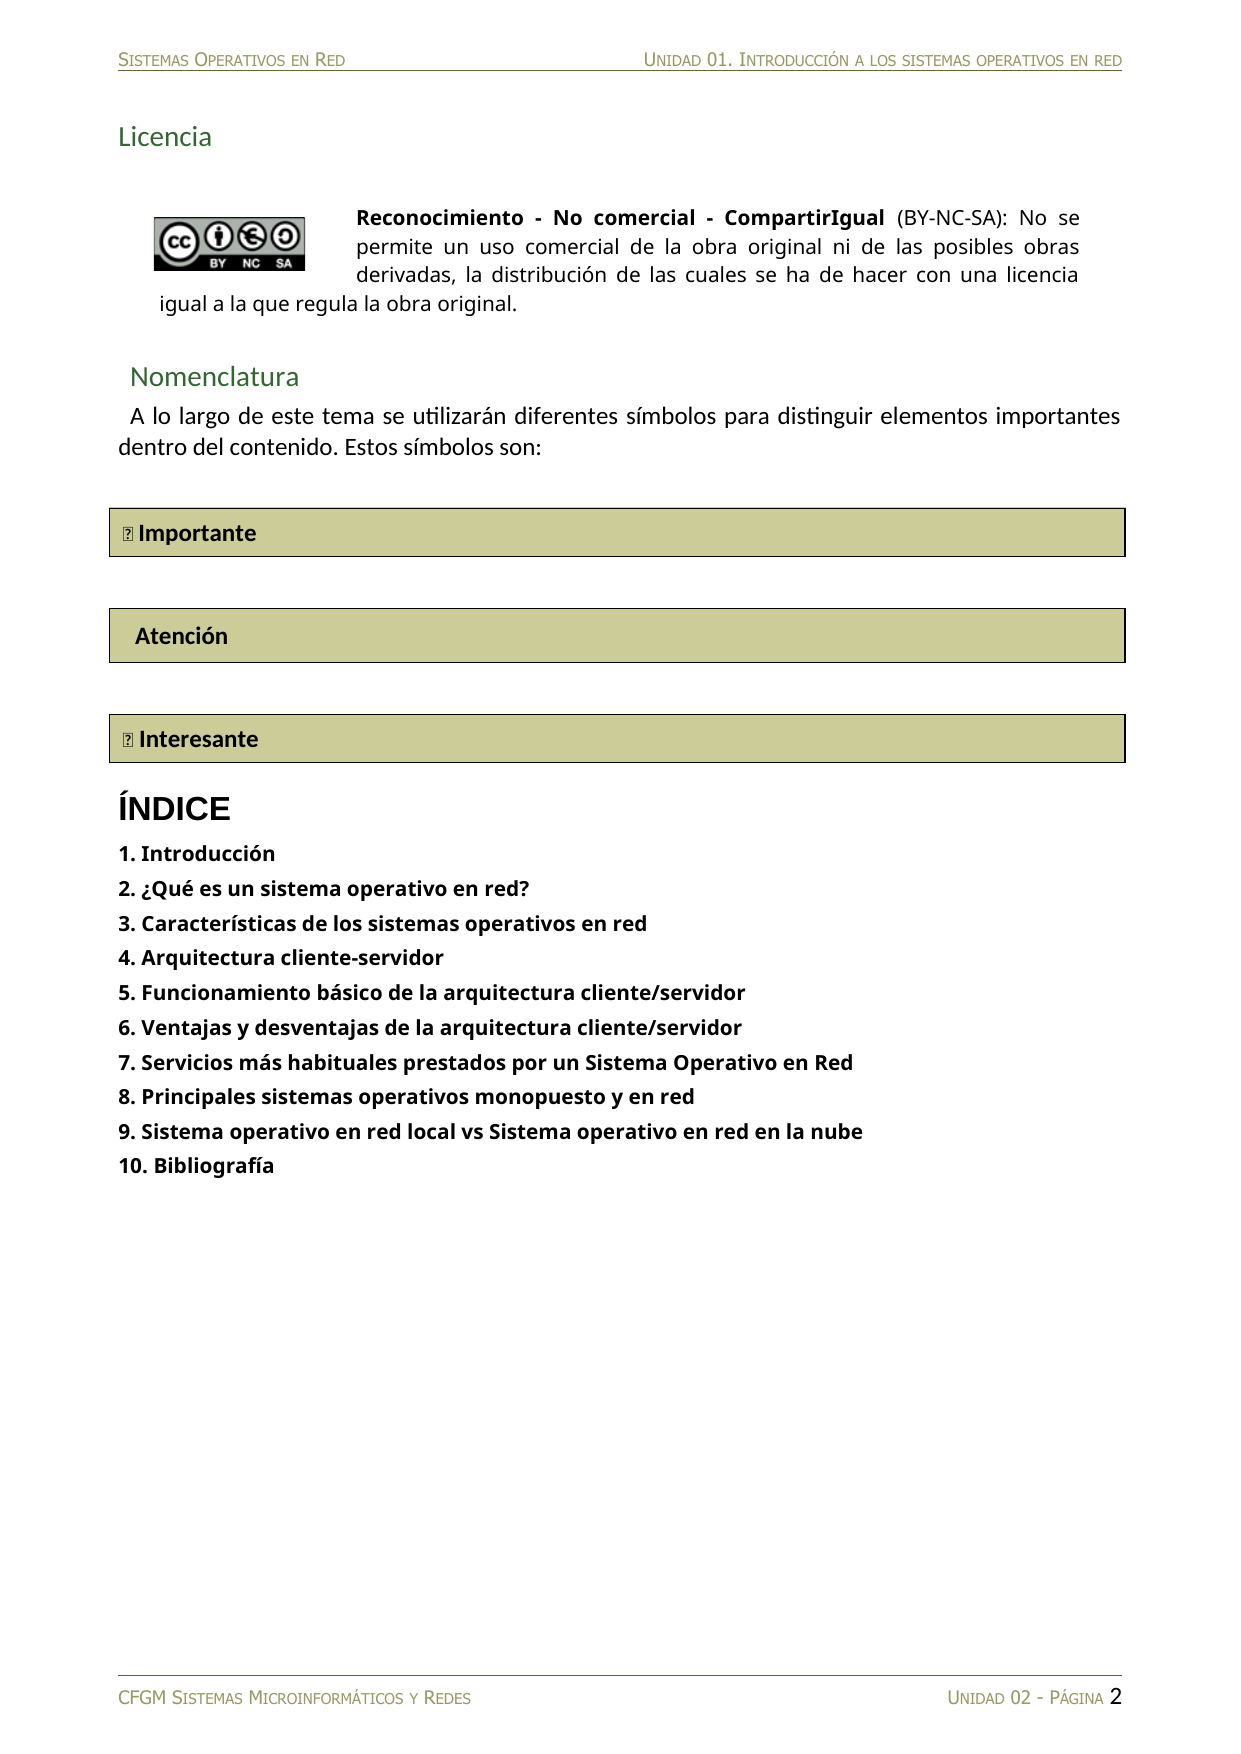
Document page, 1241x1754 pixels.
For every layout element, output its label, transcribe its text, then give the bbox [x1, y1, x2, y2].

text Nomenclatura [118, 358, 1122, 394]
text 💬 Interesante [110, 715, 1124, 762]
text ❕ Atención [110, 609, 1124, 662]
text Reconocimiento - No comercial - CompartirIgual (BY-NC-SA): No se permite un uso comercial de la obra original ni de las posibles obras derivadas, la distribución de las cuales se ha de hacer con una licencia igual a la que regula la obra original. [159, 203, 1080, 317]
text ÍNDICE [118, 788, 1122, 827]
text Licencia [118, 118, 1122, 154]
picture [153, 217, 306, 271]
text A lo largo de este tema se utilizarán diferentes símbolos para distinguir elementos importantes dentro del contenido. Estos símbolos son: [118, 401, 1122, 462]
text 📖 Importante [110, 509, 1124, 556]
